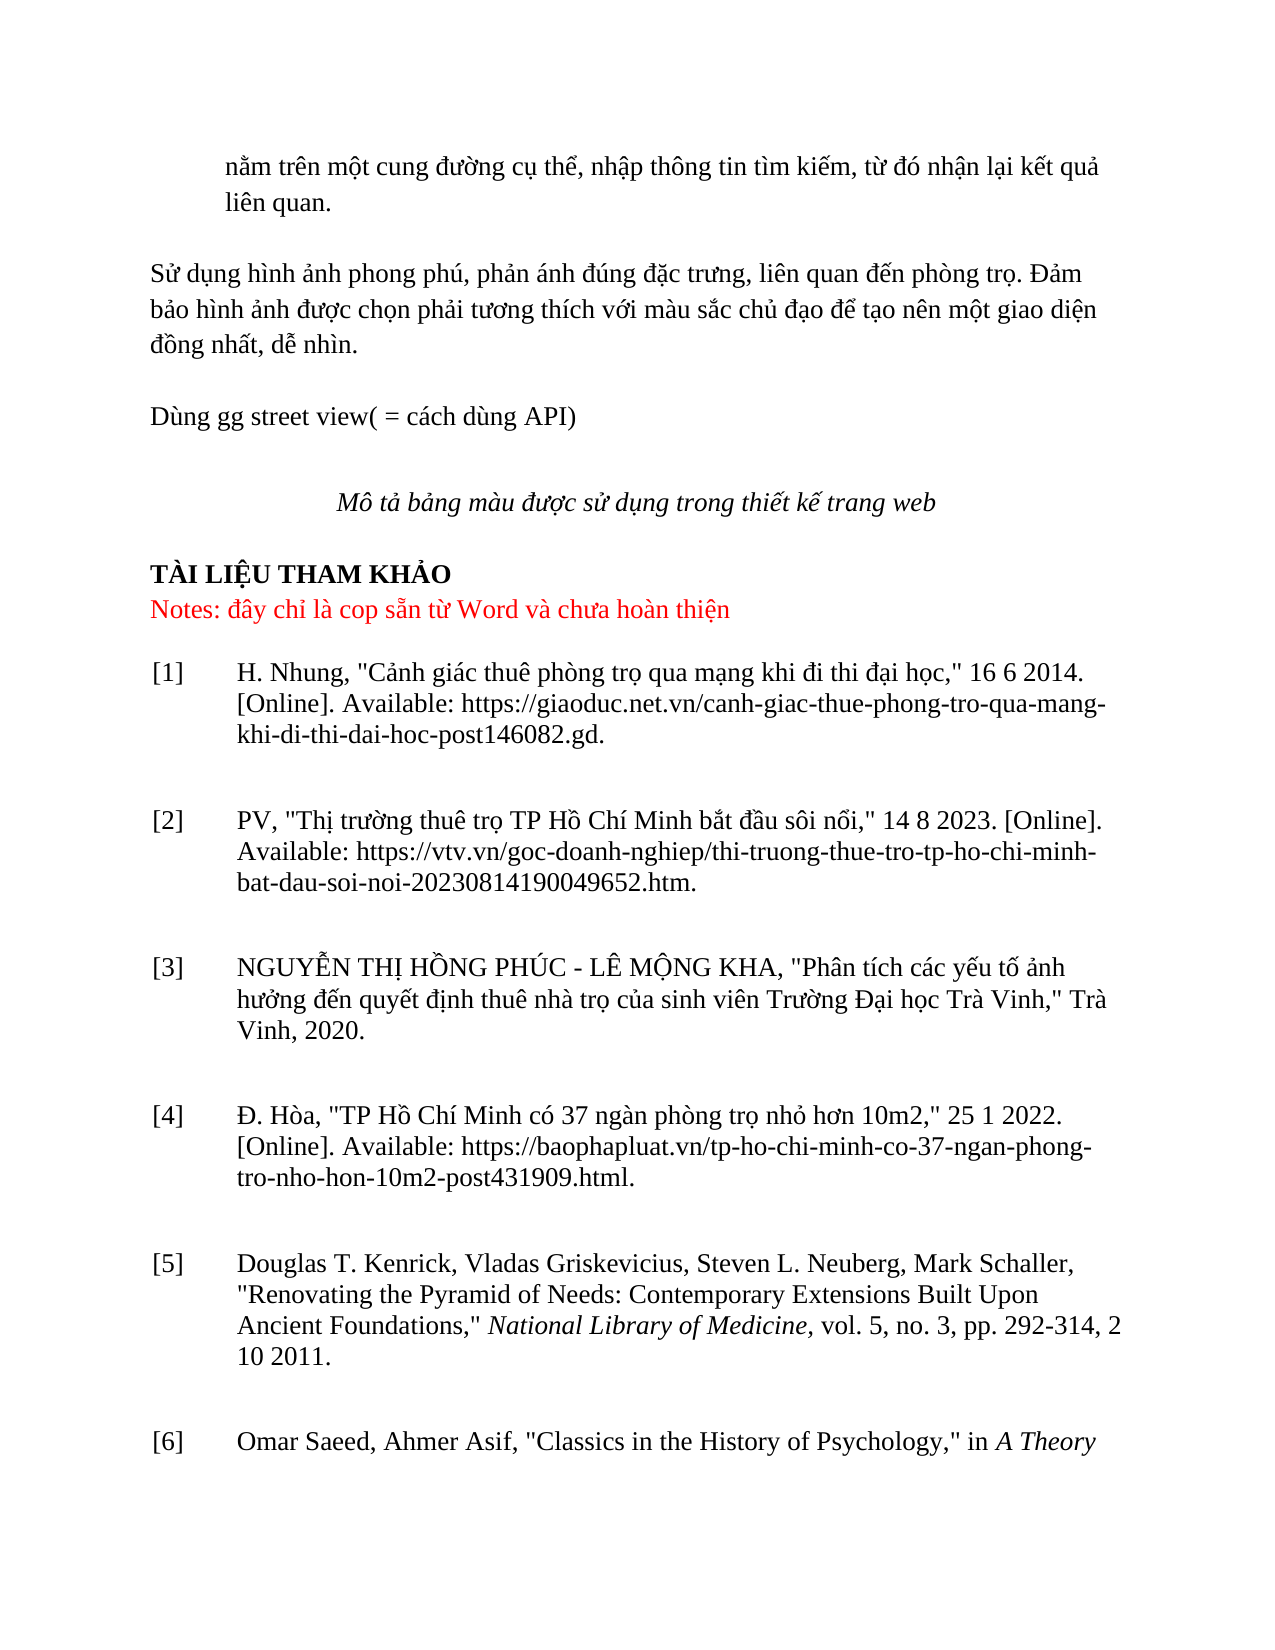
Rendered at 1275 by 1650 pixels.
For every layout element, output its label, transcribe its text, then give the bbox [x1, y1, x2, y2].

table_cell PV, "Thị trường thuê trọ TP Hồ Chí Minh bắt đầu sôi nổi," 14 8 2023. [Online]. Available: https://vtv.vn/goc-doanh-nghiep/thi-truong-thue-tro-tp-ho-chi-minh-bat-dau-soi-noi-20230814190049652.htm. [235, 777, 1125, 924]
table_cell [3] [150, 925, 234, 1072]
text Sử dụng hình ảnh phong phú, phản ánh đúng đặc trưng, liên quan đến phòng trọ. Đảm bảo hình ảnh được chọn phải tương thích với màu sắc chủ đạo để tạo nên một giao diện đồng nhất, dễ nhìn. [150, 257, 1125, 360]
table_cell [5] [150, 1220, 234, 1398]
table_cell [2] [150, 777, 234, 924]
table_header H. Nhung, "Cảnh giác thuê phòng trọ qua mạng khi đi thi đại học," 16 6 2014. [Online]. Available: https://giaoduc.net.vn/canh-giac-thue-phong-tro-qua-mang-khi-di-thi-dai-hoc-post146082.gd. [235, 629, 1125, 777]
table_cell Douglas T. Kenrick, Vladas Griskevicius, Steven L. Neuberg, Mark Schaller, "Renovating the Pyramid of Needs: Contemporary Extensions Built Upon Ancient Foundations," National Library of Medicine, vol. 5, no. 3, pp. 292-314, 2 10 2011. [235, 1220, 1125, 1398]
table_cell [235, 1399, 1125, 1484]
table_cell [4] [150, 1072, 234, 1220]
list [187, 150, 1125, 217]
text TÀI LIỆU THAM KHẢO [150, 558, 1125, 589]
text Dùng gg street view( = cách dùng API) [150, 400, 1125, 431]
text Notes: đây chỉ là cop sẵn từ Word và chưa hoàn thiện [150, 593, 1125, 625]
table_cell NGUYỄN THỊ HỒNG PHÚC - LÊ MỘNG KHA, "Phân tích các yếu tố ảnh hưởng đến quyết định thuê nhà trọ của sinh viên Trường Đại học Trà Vinh," Trà Vinh, 2020. [235, 925, 1125, 1072]
table_cell [6] [150, 1399, 234, 1484]
table_cell Đ. Hòa, "TP Hồ Chí Minh có 37 ngàn phòng trọ nhỏ hơn 10m2," 25 1 2022. [Online]. Available: https://baophapluat.vn/tp-ho-chi-minh-co-37-ngan-phong-tro-nho-hon-10m2-post431909.html. [235, 1072, 1125, 1220]
table_header [1] [150, 629, 234, 777]
text Mô tả bảng màu được sử dụng trong thiết kế trang web [150, 486, 1125, 517]
